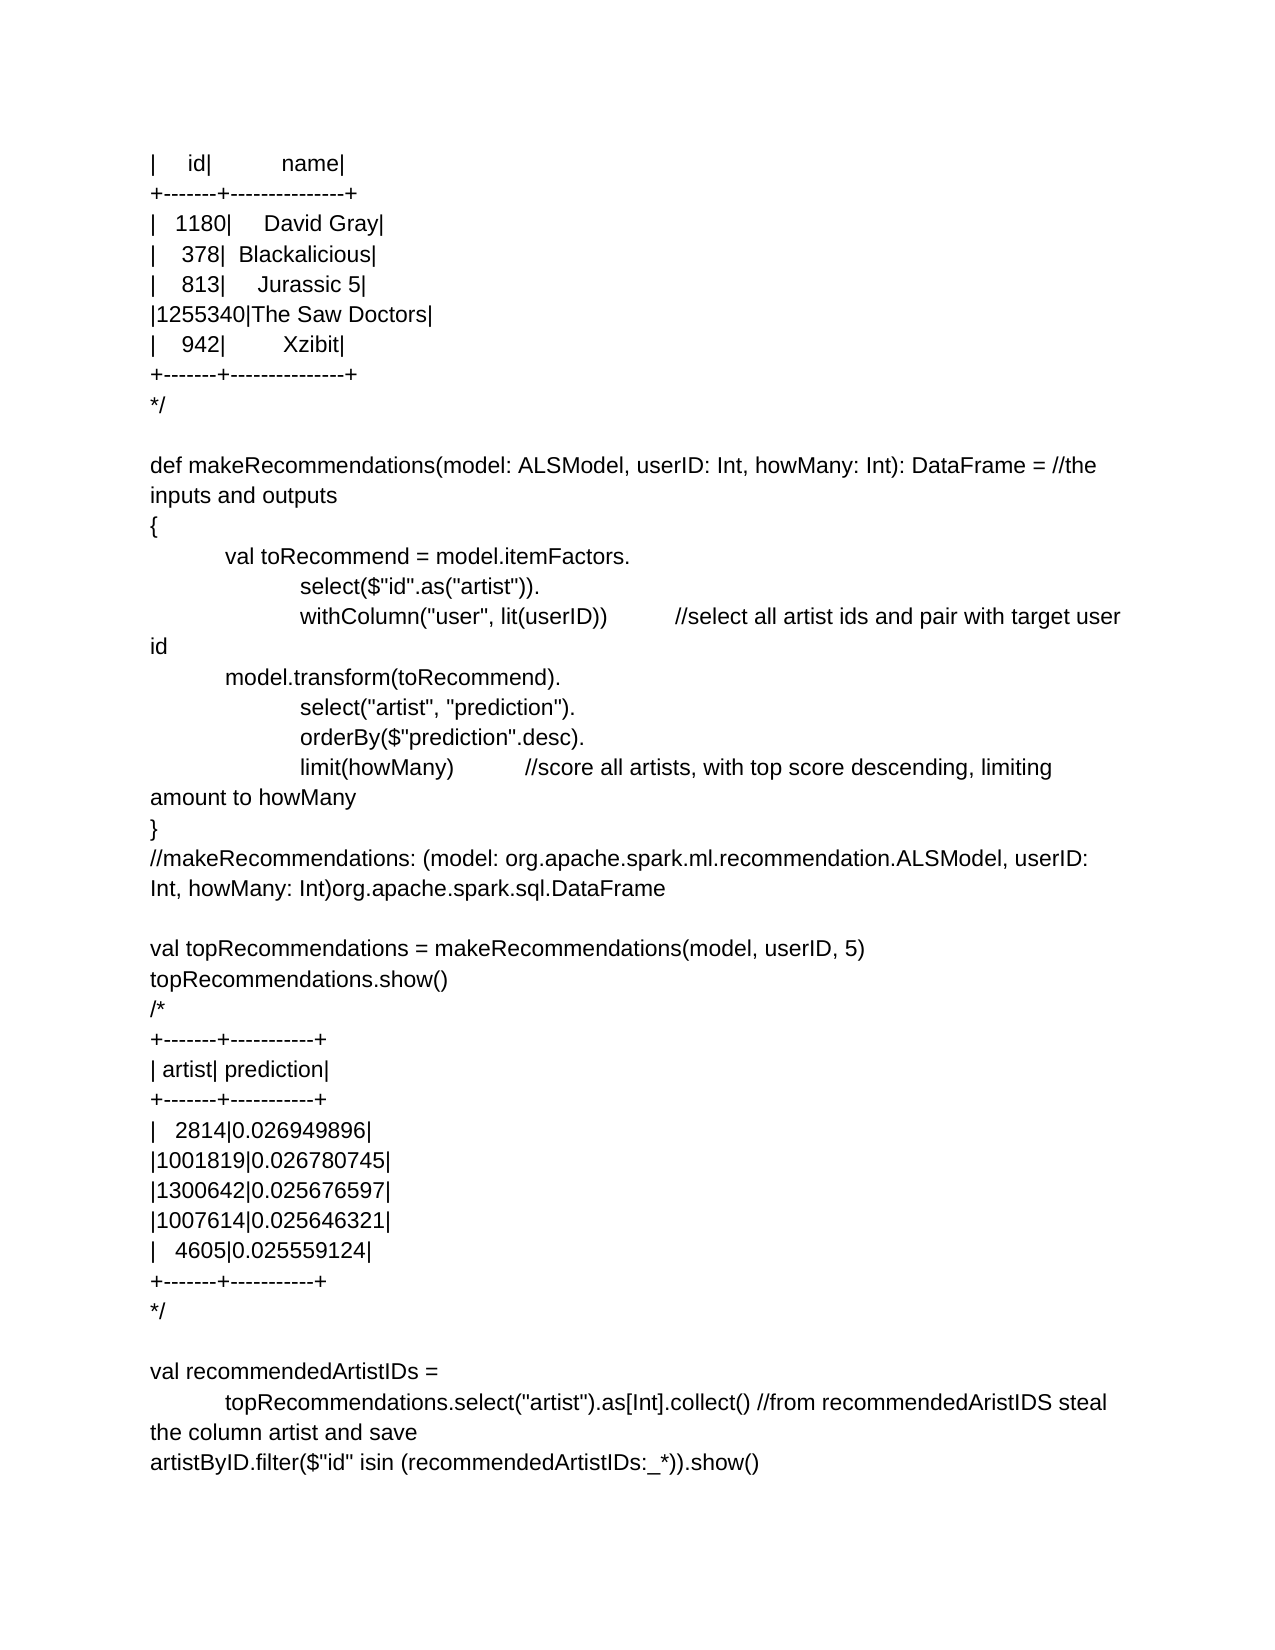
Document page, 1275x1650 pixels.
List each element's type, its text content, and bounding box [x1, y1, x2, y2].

text /* [150, 996, 1125, 1022]
text */ [150, 392, 1125, 418]
text select("artist", "prediction"). [150, 694, 1125, 720]
text |1001819|0.026780745| [150, 1147, 1125, 1173]
text +-------+-----------+ [150, 1268, 1125, 1294]
text +-------+---------------+ [150, 180, 1125, 207]
text | 1180| David Gray| [150, 210, 1125, 237]
text select($"id".as("artist")). [150, 573, 1125, 599]
text def makeRecommendations(model: ALSModel, userID: Int, howMany: Int): DataFrame = //the inputs and outputs [150, 452, 1125, 509]
text artistByID.filter($"id" isin (recommendedArtistIDs:_*)).show() [150, 1449, 1125, 1475]
text | 2814|0.026949896| [150, 1117, 1125, 1143]
text | 813| Jurassic 5| [150, 271, 1125, 297]
text //makeRecommendations: (model: org.apache.spark.ml.recommendation.ALSModel, userID: Int, howMany: Int)org.apache.spark.sql.DataFrame [150, 845, 1125, 901]
text { [150, 512, 1125, 539]
text | artist| prediction| [150, 1056, 1125, 1083]
text withColumn("user", lit(userID)) //select all artist ids and pair with target user id [150, 603, 1125, 660]
text | 378| Blackalicious| [150, 241, 1125, 267]
text |1007614|0.025646321| [150, 1207, 1125, 1234]
text val topRecommendations = makeRecommendations(model, userID, 5) [150, 935, 1125, 962]
text |1300642|0.025676597| [150, 1177, 1125, 1203]
text orderBy($"prediction".desc). [150, 724, 1125, 750]
text | 4605|0.025559124| [150, 1237, 1125, 1264]
text topRecommendations.select("artist").as[Int].collect() //from recommendedAristIDS steal the column artist and save [150, 1388, 1125, 1445]
text +-------+-----------+ [150, 1026, 1125, 1052]
text val toRecommend = model.itemFactors. [150, 543, 1125, 569]
text */ [150, 1298, 1125, 1324]
text val recommendedArtistIDs = [150, 1358, 1125, 1385]
text |1255340|The Saw Doctors| [150, 301, 1125, 327]
text } [150, 814, 1125, 841]
text | id| name| [150, 150, 1125, 176]
text +-------+-----------+ [150, 1086, 1125, 1113]
text | 942| Xzibit| [150, 331, 1125, 358]
text topRecommendations.show() [150, 966, 1125, 992]
text model.transform(toRecommend). [150, 663, 1125, 690]
text +-------+---------------+ [150, 361, 1125, 388]
text limit(howMany) //score all artists, with top score descending, limiting amount to howMany [150, 754, 1125, 811]
